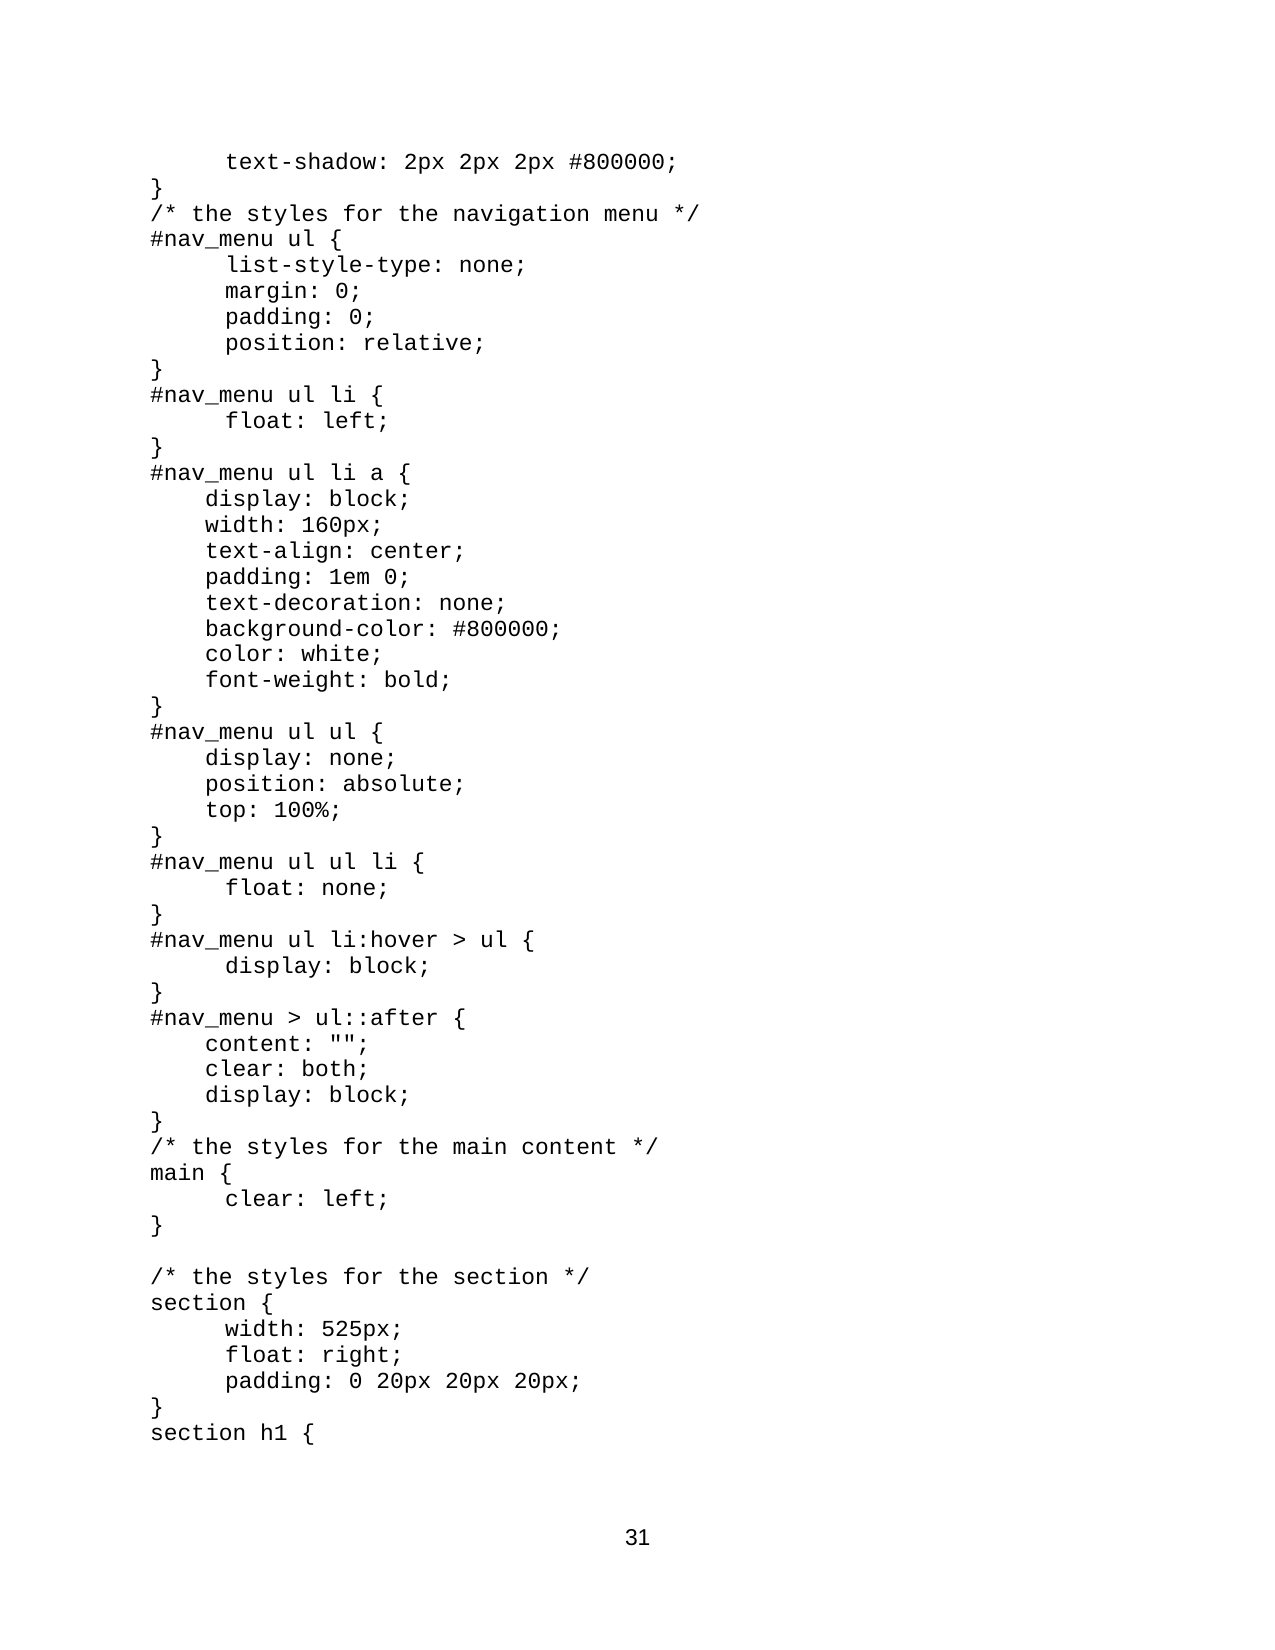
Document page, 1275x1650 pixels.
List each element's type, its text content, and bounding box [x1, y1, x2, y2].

text clear: left; [150, 1187, 1125, 1213]
text #nav_menu ul li { [150, 383, 1125, 409]
text /* the styles for the navigation menu */ [150, 202, 1125, 228]
text } [150, 695, 1125, 721]
text margin: 0; [150, 280, 1125, 306]
text } [150, 902, 1125, 928]
text /* the styles for the main content */ [150, 1136, 1125, 1162]
text #nav_menu ul ul { [150, 721, 1125, 747]
text } [150, 435, 1125, 461]
text color: white; [150, 643, 1125, 669]
text section { [150, 1292, 1125, 1318]
text position: relative; [150, 332, 1125, 357]
text display: block; [150, 954, 1125, 980]
text display: block; [150, 487, 1125, 513]
text } [150, 1395, 1125, 1421]
text #nav_menu ul ul li { [150, 850, 1125, 876]
text #nav_menu > ul::after { [150, 1006, 1125, 1032]
text top: 100%; [150, 798, 1125, 824]
text #nav_menu ul li a { [150, 461, 1125, 487]
text #nav_menu ul li:hover > ul { [150, 928, 1125, 954]
text } [150, 357, 1125, 383]
text float: right; [150, 1343, 1125, 1369]
text } [150, 980, 1125, 1006]
text padding: 1em 0; [150, 565, 1125, 591]
text width: 525px; [150, 1318, 1125, 1343]
text content: ""; [150, 1032, 1125, 1058]
text text-shadow: 2px 2px 2px #800000; [150, 150, 1125, 176]
text padding: 0; [150, 306, 1125, 332]
text text-align: center; [150, 539, 1125, 565]
text /* the styles for the section */ [150, 1266, 1125, 1292]
text } [150, 176, 1125, 202]
text padding: 0 20px 20px 20px; [150, 1369, 1125, 1395]
text section h1 { [150, 1421, 1125, 1447]
text } [150, 1110, 1125, 1136]
text main { [150, 1162, 1125, 1187]
text text-decoration: none; [150, 591, 1125, 617]
text display: block; [150, 1084, 1125, 1110]
text width: 160px; [150, 513, 1125, 539]
text font-weight: bold; [150, 669, 1125, 695]
text } [150, 1213, 1125, 1239]
text float: left; [150, 409, 1125, 435]
text float: none; [150, 876, 1125, 902]
text #nav_menu ul { [150, 228, 1125, 254]
text clear: both; [150, 1058, 1125, 1084]
text position: absolute; [150, 772, 1125, 798]
text } [150, 824, 1125, 850]
text display: none; [150, 747, 1125, 772]
text list-style-type: none; [150, 254, 1125, 280]
text background-color: #800000; [150, 617, 1125, 643]
